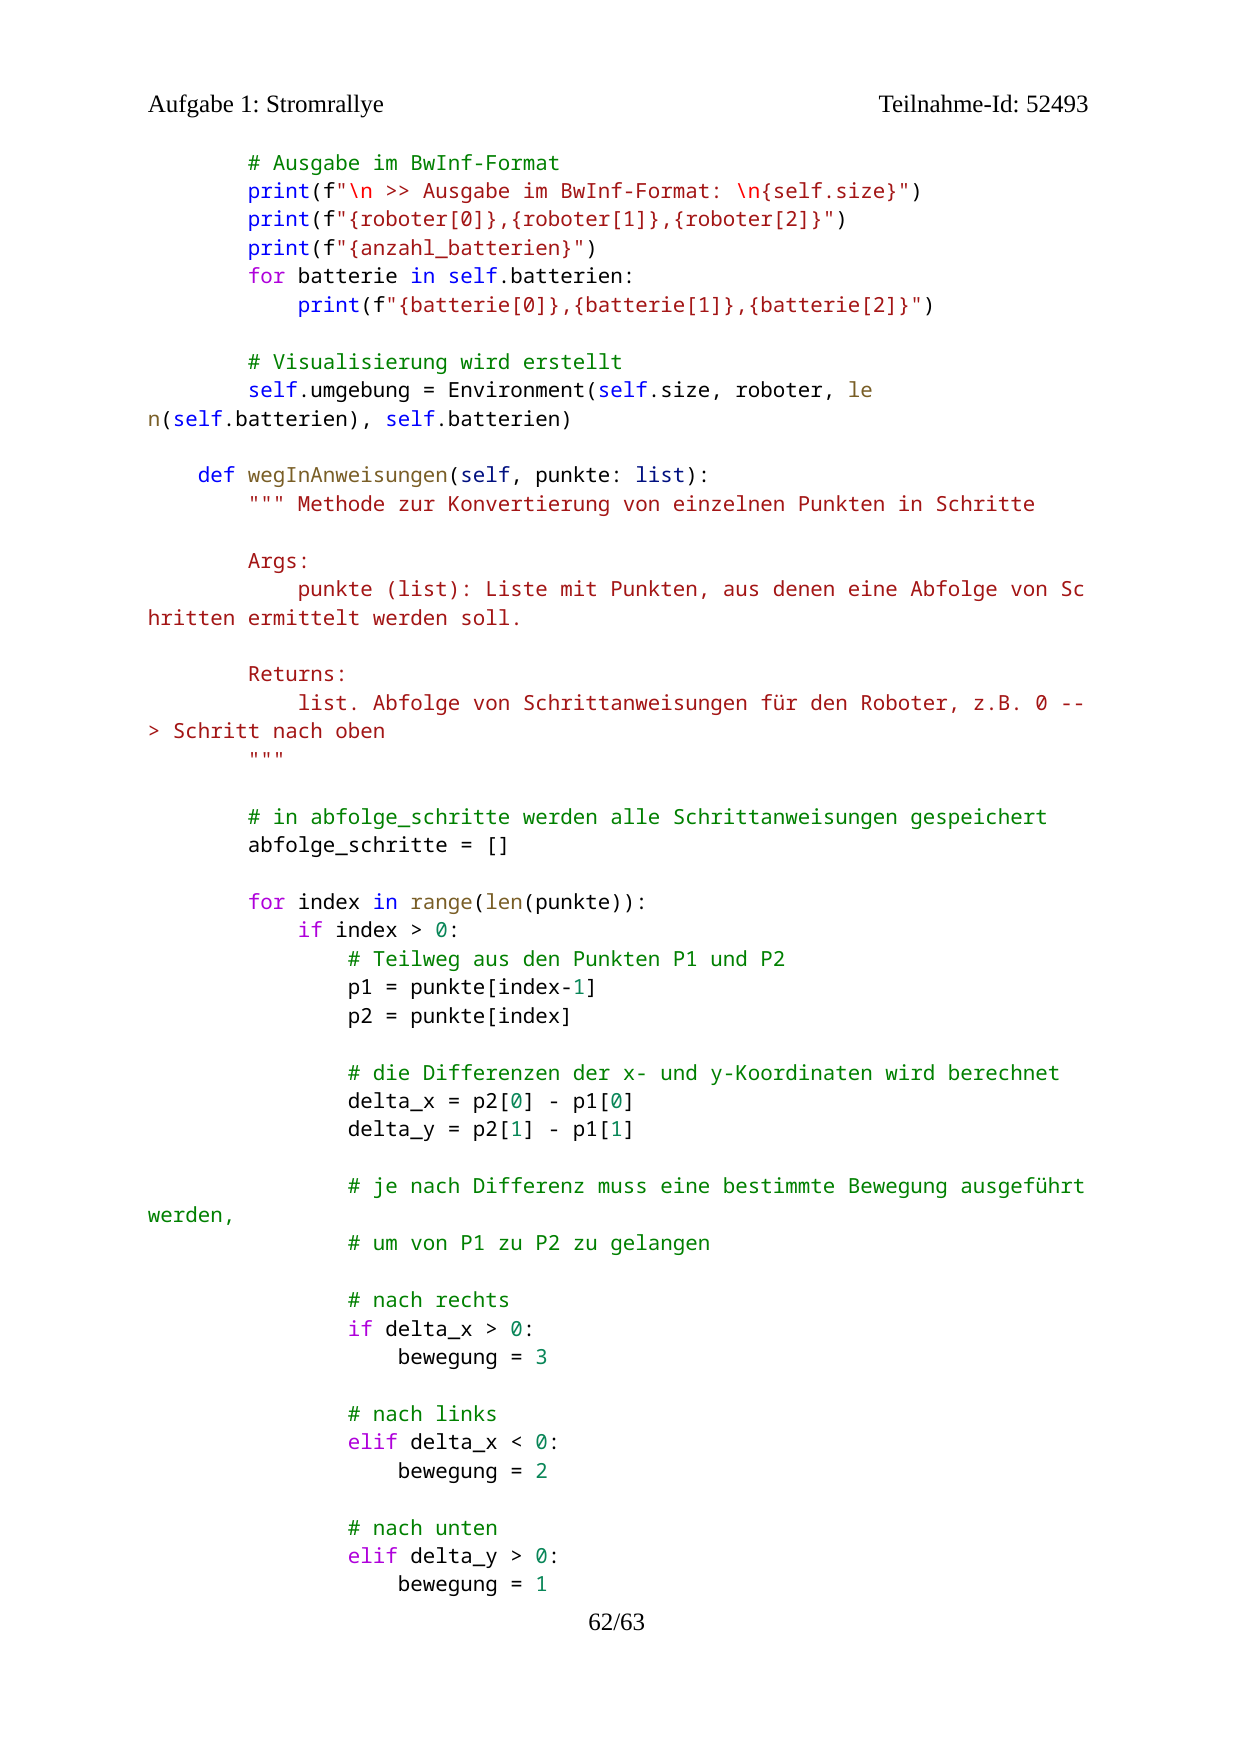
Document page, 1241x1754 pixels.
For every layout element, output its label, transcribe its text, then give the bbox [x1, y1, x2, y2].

text for batterie in self.batterien: [148, 261, 1092, 290]
text abfolge_schritte = [] [148, 830, 1092, 859]
text """ Methode zur Konvertierung von einzelnen Punkten in Schritte [148, 489, 1092, 517]
text p1 = punkte[index-1] [148, 972, 1092, 1001]
text self.umgebung = Environment(self.size, roboter, len(self.batterien), self.batterien) [148, 375, 1092, 432]
text elif delta_x < 0: [148, 1427, 1092, 1456]
text # nach rechts [148, 1285, 1092, 1314]
text Returns: [148, 659, 1092, 688]
text # Teilweg aus den Punkten P1 und P2 [148, 944, 1092, 972]
text # Visualisierung wird erstellt [148, 347, 1092, 375]
text # in abfolge_schritte werden alle Schrittanweisungen gespeichert [148, 802, 1092, 830]
text bewegung = 1 [148, 1569, 1092, 1598]
text # um von P1 zu P2 zu gelangen [148, 1228, 1092, 1257]
text elif delta_y > 0: [148, 1541, 1092, 1569]
text # nach links [148, 1399, 1092, 1427]
text # Ausgabe im BwInf-Format [148, 148, 1092, 176]
text print(f"\n >> Ausgabe im BwInf-Format: \n{self.size}") [148, 176, 1092, 204]
text if delta_x > 0: [148, 1314, 1092, 1342]
text """ [148, 745, 1092, 773]
text bewegung = 3 [148, 1342, 1092, 1371]
text # die Differenzen der x- und y-Koordinaten wird berechnet [148, 1058, 1092, 1086]
text # je nach Differenz muss eine bestimmte Bewegung ausgeführt werden, [148, 1171, 1092, 1228]
text def wegInAnweisungen(self, punkte: list): [148, 461, 1092, 489]
text delta_y = p2[1] - p1[1] [148, 1114, 1092, 1143]
text # nach unten [148, 1513, 1092, 1541]
text print(f"{anzahl_batterien}") [148, 233, 1092, 261]
text print(f"{roboter[0]},{roboter[1]},{roboter[2]}") [148, 204, 1092, 233]
text bewegung = 2 [148, 1456, 1092, 1484]
text for index in range(len(punkte)): [148, 887, 1092, 916]
text p2 = punkte[index] [148, 1001, 1092, 1029]
text if index > 0: [148, 916, 1092, 944]
text print(f"{batterie[0]},{batterie[1]},{batterie[2]}") [148, 290, 1092, 318]
text delta_x = p2[0] - p1[0] [148, 1086, 1092, 1114]
text Args: [148, 546, 1092, 574]
text list. Abfolge von Schrittanweisungen für den Roboter, z.B. 0 --> Schritt nach oben [148, 688, 1092, 745]
text punkte (list): Liste mit Punkten, aus denen eine Abfolge von Schritten ermittelt werden soll. [148, 574, 1092, 631]
